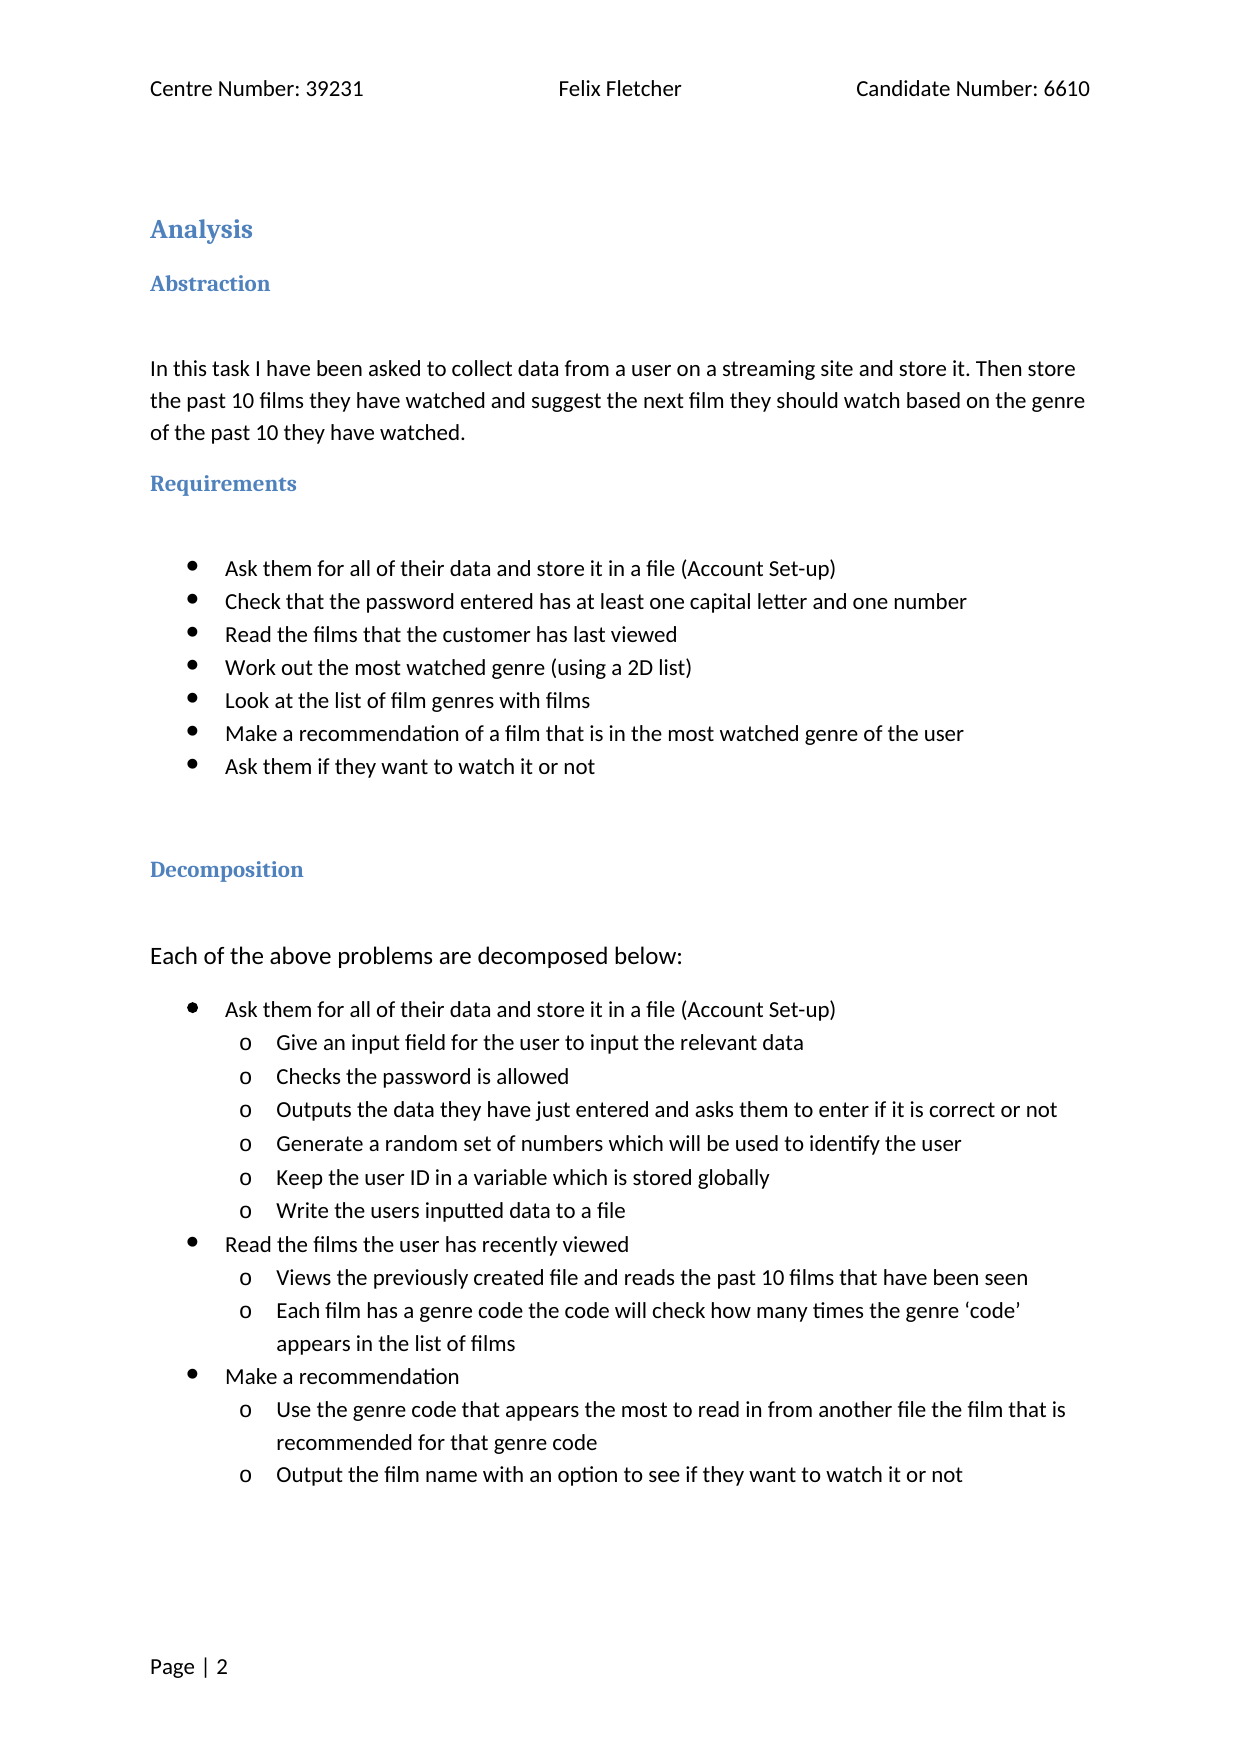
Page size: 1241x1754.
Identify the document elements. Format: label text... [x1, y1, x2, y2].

subtitle Decomposition [150, 857, 1090, 883]
list Ask them if they want to watch it or not [187, 752, 1090, 780]
list Each film has a genre code the code will check how many times the genre ‘code’ appears in the list of films [239, 1296, 1090, 1358]
subtitle Analysis [150, 214, 1090, 245]
list Make a recommendation [187, 1362, 1090, 1390]
list Checks the password is allowed [239, 1062, 1090, 1091]
list Generate a random set of numbers which will be used to identify the user [239, 1129, 1090, 1158]
list Give an input field for the user to input the relevant data [239, 1028, 1090, 1058]
list Output the film name with an option to see if they want to watch it or not [239, 1460, 1090, 1489]
list Ask them for all of their data and store it in a file (Account Set-up) [187, 554, 1090, 583]
subtitle Abstraction [150, 270, 1090, 297]
list Write the users inputted data to a file [239, 1196, 1090, 1225]
text Each of the above problems are decomposed below: [150, 940, 1090, 970]
list Read the films that the customer has last viewed [187, 620, 1090, 649]
subtitle Requirements [150, 471, 1090, 497]
list Work out the most watched genre (using a 2D list) [187, 653, 1090, 682]
list Keep the user ID in a variable which is stored globally [239, 1163, 1090, 1192]
list Look at the list of film genres with films [187, 686, 1090, 714]
list Ask them for all of their data and store it in a file (Account Set-up) [187, 996, 1090, 1024]
list Make a recommendation of a film that is in the most watched genre of the user [187, 719, 1090, 747]
list Check that the password entered has at least one capital letter and one number [187, 587, 1090, 616]
list Use the genre code that appears the most to read in from another file the film that is recommended for that genre code [239, 1395, 1090, 1456]
list Views the previously created file and reads the past 10 films that have been seen [239, 1263, 1090, 1292]
list Outputs the data they have just entered and asks them to enter if it is correct or not [239, 1096, 1090, 1125]
list Read the films the user has recently viewed [187, 1230, 1090, 1258]
text In this task I have been asked to collect data from a user on a streaming site and store it. Then store the past 10 films they have watched and suggest the next film they should watch based on the genre of the past 10 they have watched. [150, 354, 1090, 446]
